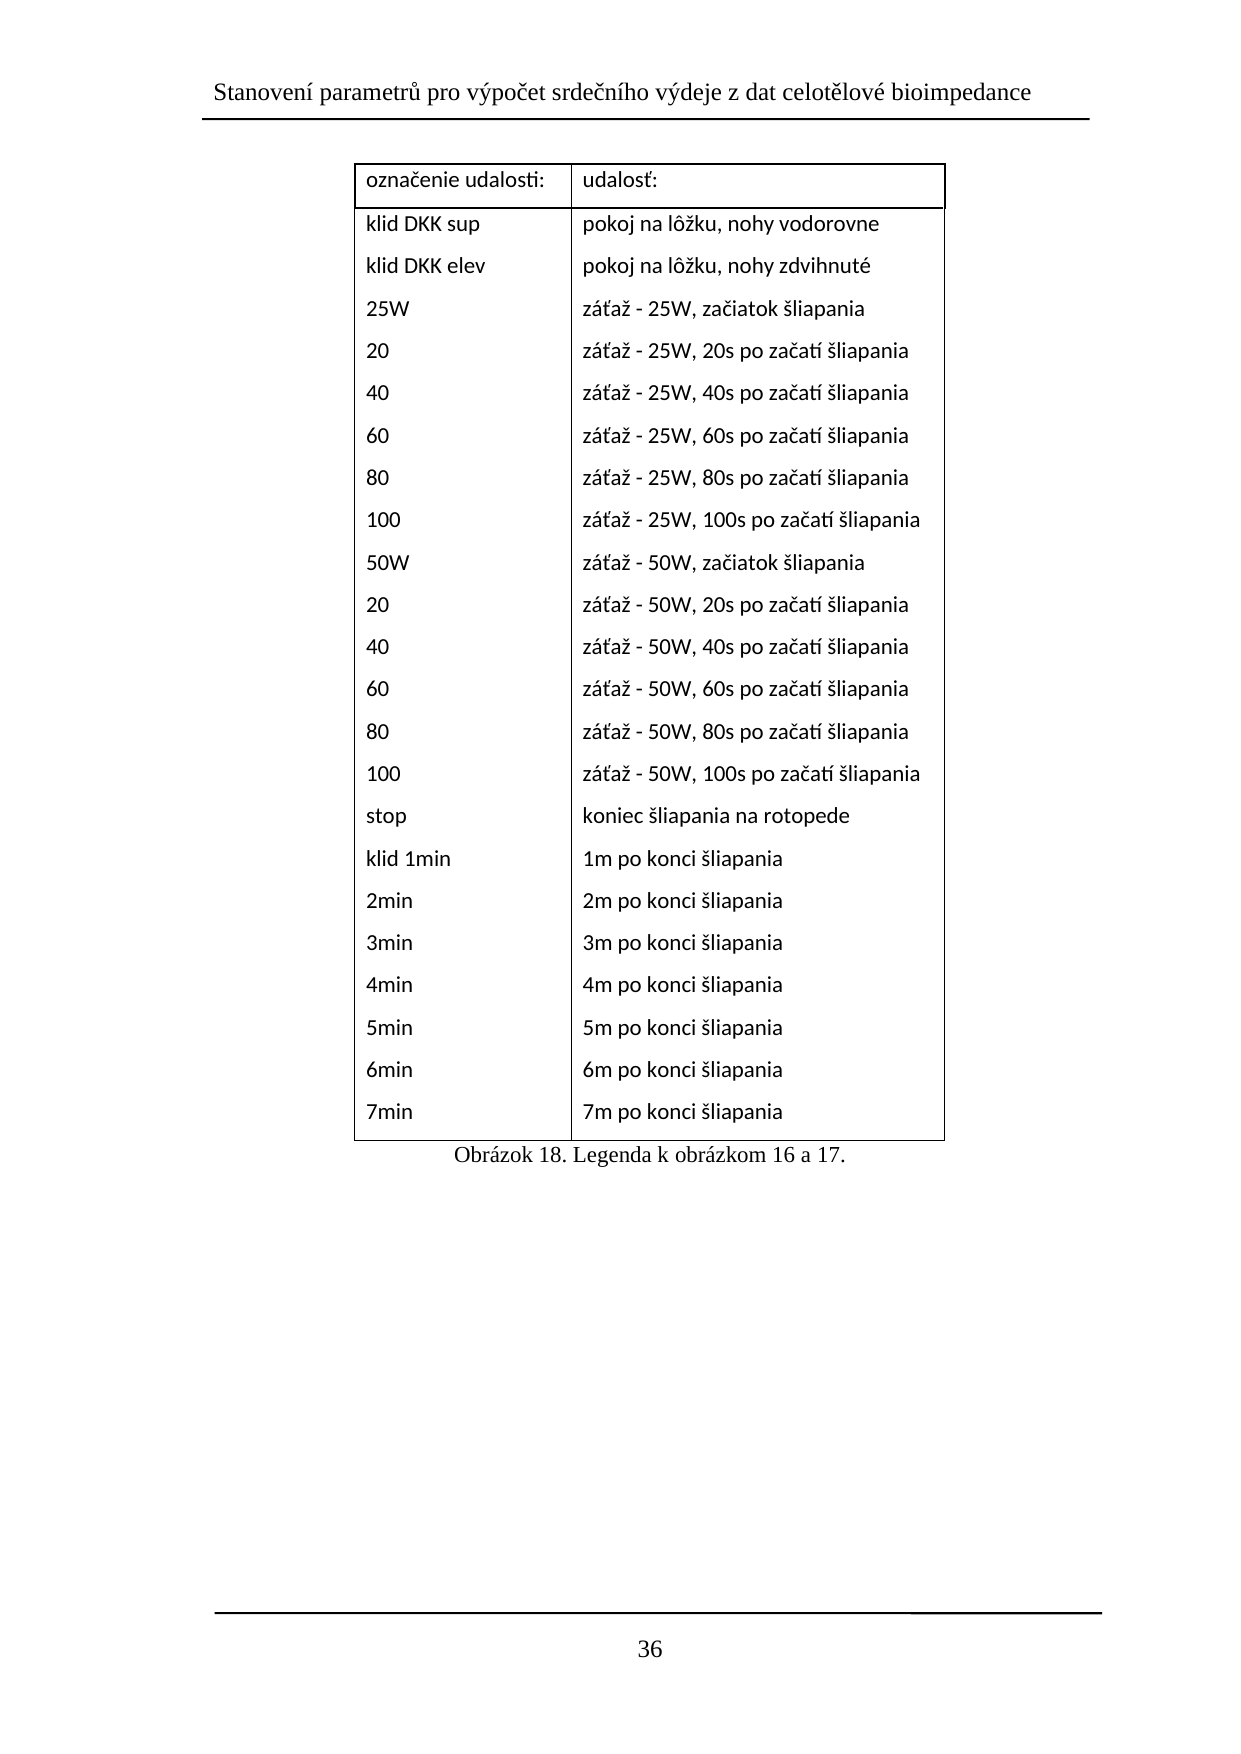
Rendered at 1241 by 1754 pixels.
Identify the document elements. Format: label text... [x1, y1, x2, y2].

table_cell záťaž - 25W, 80s po začatí šliapania [572, 463, 944, 505]
table_cell pokoj na lôžku, nohy zdvihnuté [572, 252, 944, 294]
table_cell stop [355, 801, 571, 844]
table_header označenie udalosti: [356, 165, 571, 207]
table_cell záťaž - 50W, 40s po začatí šliapania [572, 632, 944, 674]
table_cell 25W [355, 294, 571, 336]
table_cell 4min [355, 971, 571, 1013]
table_cell 2m po konci šliapania [572, 886, 944, 928]
text Obrázok 18. Legenda k obrázkom 16 a 17. [207, 1141, 1092, 1167]
table_cell 1m po konci šliapania [572, 844, 944, 886]
table_cell 60 [355, 421, 571, 463]
table_cell pokoj na lôžku, nohy vodorovne [572, 207, 944, 252]
table_cell záťaž - 25W, začiatok šliapania [572, 294, 944, 336]
table_cell klid 1min [355, 844, 571, 886]
table_cell klid DKK sup [355, 209, 571, 252]
table_cell 100 [355, 505, 571, 548]
table_cell 4m po konci šliapania [572, 971, 944, 1013]
table_cell záťaž - 50W, začiatok šliapania [572, 548, 944, 590]
table_cell 80 [355, 463, 571, 505]
table_cell 40 [355, 379, 571, 421]
table_cell záťaž - 25W, 20s po začatí šliapania [572, 336, 944, 378]
table_cell záťaž - 25W, 40s po začatí šliapania [572, 379, 944, 421]
table_cell klid DKK elev [355, 252, 571, 294]
table_cell 7m po konci šliapania [572, 1098, 944, 1140]
table_cell 7min [355, 1098, 571, 1140]
table_cell 5min [355, 1013, 571, 1055]
table_header udalosť: [572, 165, 944, 207]
table_cell 6min [355, 1055, 571, 1097]
table_cell záťaž - 50W, 100s po začatí šliapania [572, 759, 944, 801]
table_cell 60 [355, 675, 571, 717]
table_cell záťaž - 25W, 60s po začatí šliapania [572, 421, 944, 463]
table_cell 2min [355, 886, 571, 928]
table_cell 100 [355, 759, 571, 801]
table_cell 3m po konci šliapania [572, 928, 944, 971]
table_cell 5m po konci šliapania [572, 1013, 944, 1055]
table_cell 20 [355, 590, 571, 632]
table_cell 40 [355, 632, 571, 674]
table_cell 80 [355, 717, 571, 759]
table_cell záťaž - 50W, 60s po začatí šliapania [572, 675, 944, 717]
table_cell koniec šliapania na rotopede [572, 801, 944, 844]
table_cell 6m po konci šliapania [572, 1055, 944, 1097]
table_cell 50W [355, 548, 571, 590]
table_cell záťaž - 25W, 100s po začatí šliapania [572, 505, 944, 548]
table_cell 3min [355, 928, 571, 971]
table_cell 20 [355, 336, 571, 378]
table_cell záťaž - 50W, 20s po začatí šliapania [572, 590, 944, 632]
table_cell záťaž - 50W, 80s po začatí šliapania [572, 717, 944, 759]
